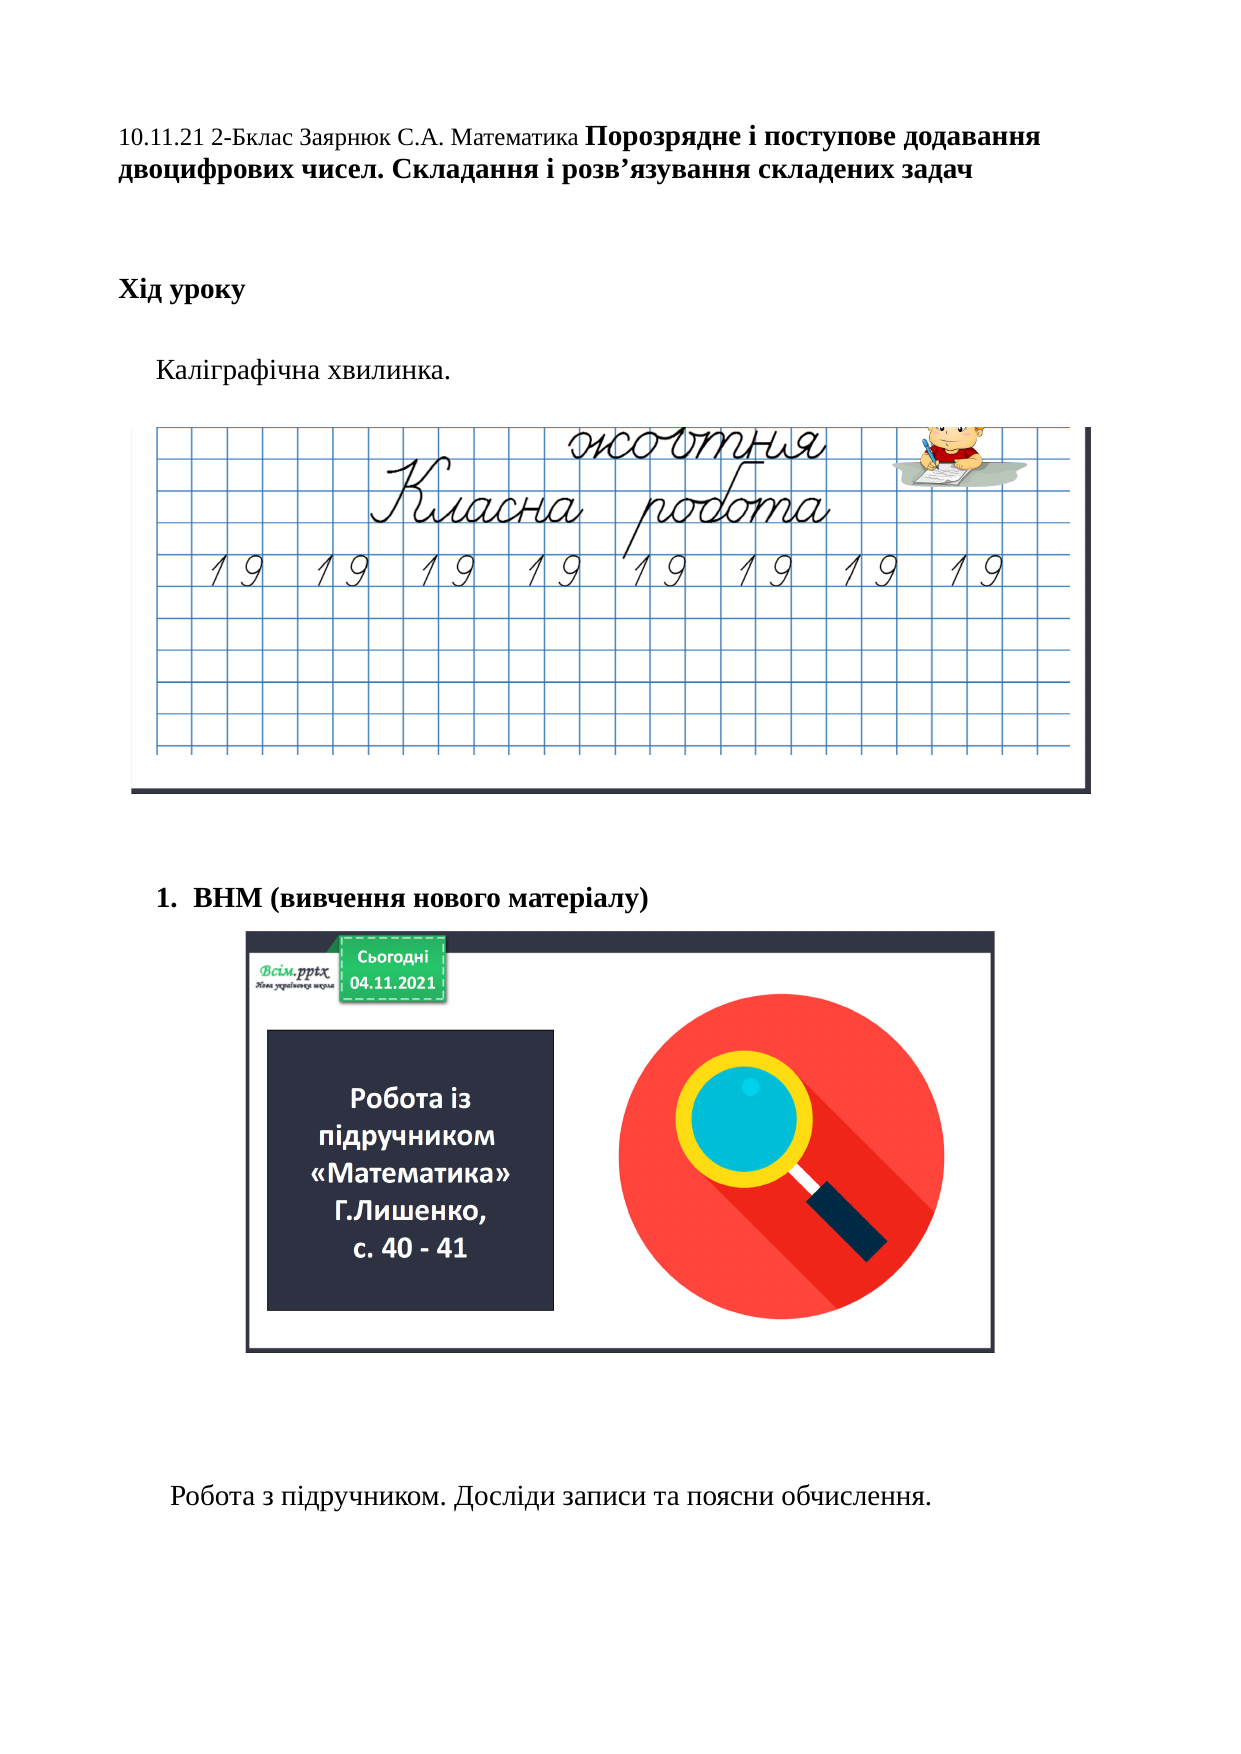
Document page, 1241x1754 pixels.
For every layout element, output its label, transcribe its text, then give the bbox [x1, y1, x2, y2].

picture [245, 931, 995, 1353]
text 10.11.21 2-Бклас Заярнюк С.А. Математика Порозрядне і поступове додавання двоцифрових чисел. Складання і розв’язування складених задач [118, 118, 1122, 185]
text Каліграфічна хвилинка. [156, 352, 1122, 385]
text Хід уроку [118, 271, 1122, 305]
list ВНМ (вивчення нового матеріалу) [156, 880, 1122, 913]
text Робота з підручником. Досліди записи та поясни обчислення. [118, 1478, 1122, 1511]
picture [131, 427, 1091, 794]
